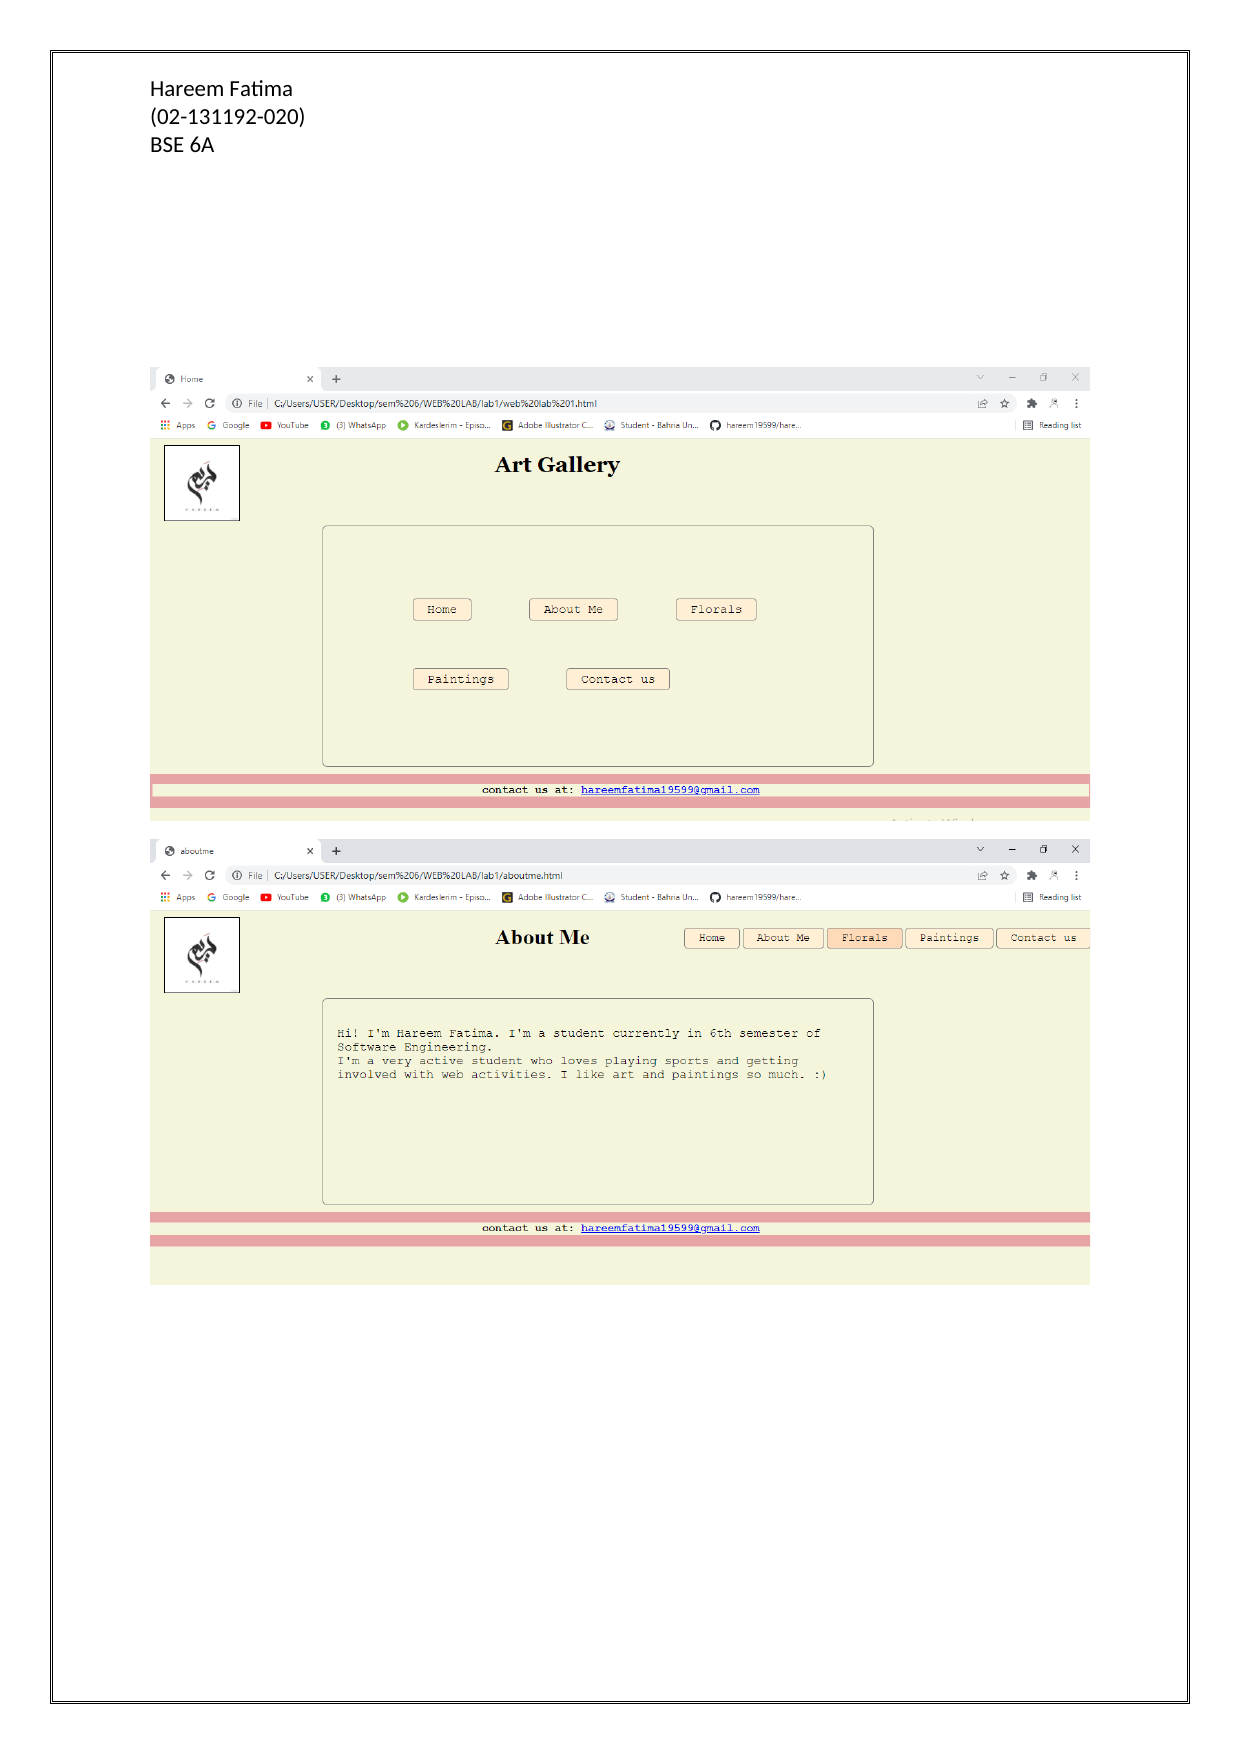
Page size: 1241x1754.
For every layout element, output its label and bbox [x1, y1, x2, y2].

picture [150, 839, 1091, 1285]
picture [150, 367, 1091, 821]
